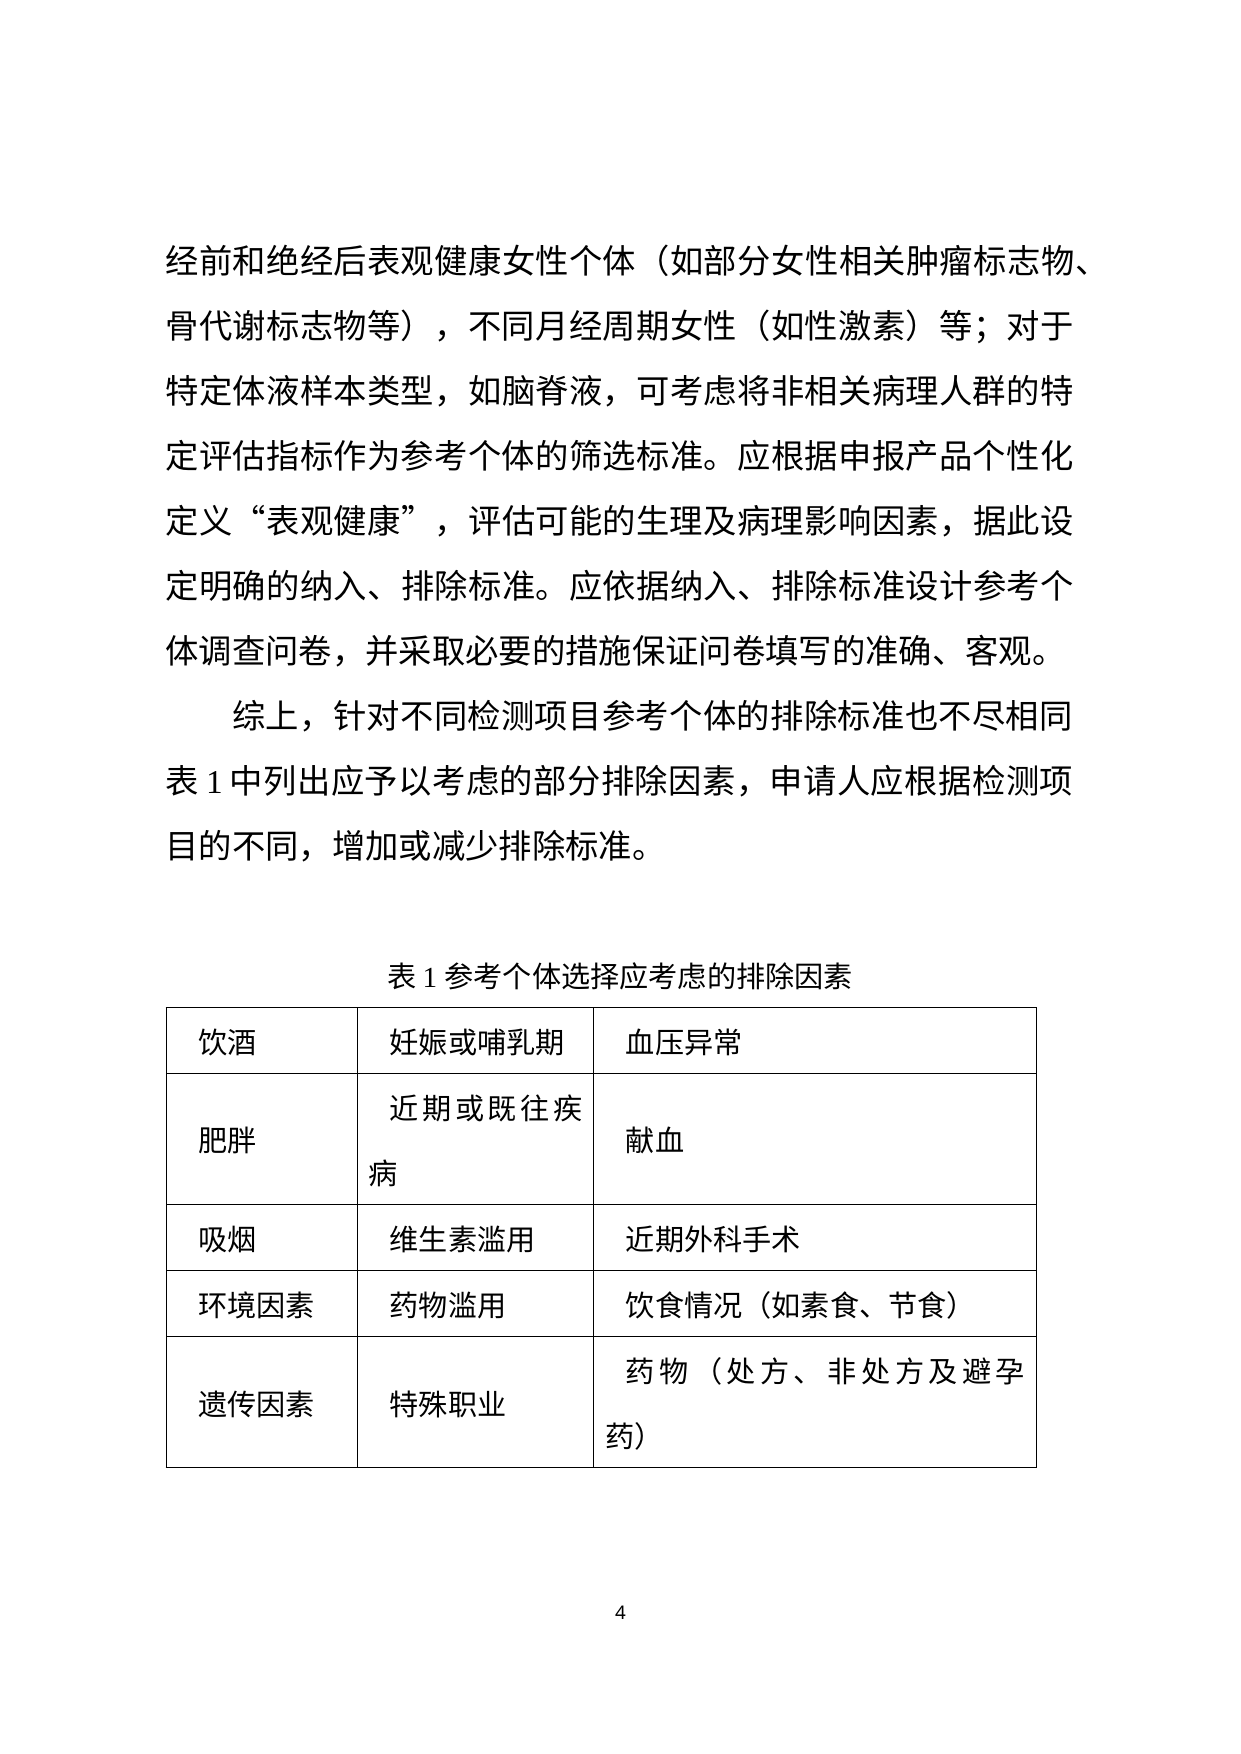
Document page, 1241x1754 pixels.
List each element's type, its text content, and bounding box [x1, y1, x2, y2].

table_cell 遗传因素 [167, 1337, 357, 1467]
table_cell 维生素滥用 [358, 1205, 593, 1270]
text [165, 227, 1075, 682]
table_cell 吸烟 [167, 1205, 357, 1270]
table_header 血压异常 [594, 1008, 1036, 1073]
table_cell 近期外科手术 [594, 1205, 1036, 1270]
table_cell 药物滥用 [358, 1271, 593, 1336]
table_cell 饮食情况（如素食、节食） [594, 1271, 1036, 1336]
table_cell 药物（处方、非处方及避孕药） [594, 1337, 1036, 1467]
table_header 饮酒 [167, 1008, 357, 1073]
table_cell 献血 [594, 1074, 1036, 1204]
table_cell 特殊职业 [358, 1337, 593, 1467]
text 表1 参考个体选择应考虑的排除因素 [165, 942, 1075, 1007]
table_cell 肥胖 [167, 1074, 357, 1204]
table_header 妊娠或哺乳期 [358, 1008, 593, 1073]
table_cell 近期或既往疾病 [358, 1074, 593, 1204]
table_cell 环境因素 [167, 1271, 357, 1336]
text 综上，针对不同检测项目参考个体的排除标准也不尽相同，表1中列出应予以考虑的部分排除因素，申请人应根据检测项目的不同，增加或减少排除标准。 [165, 682, 1075, 877]
